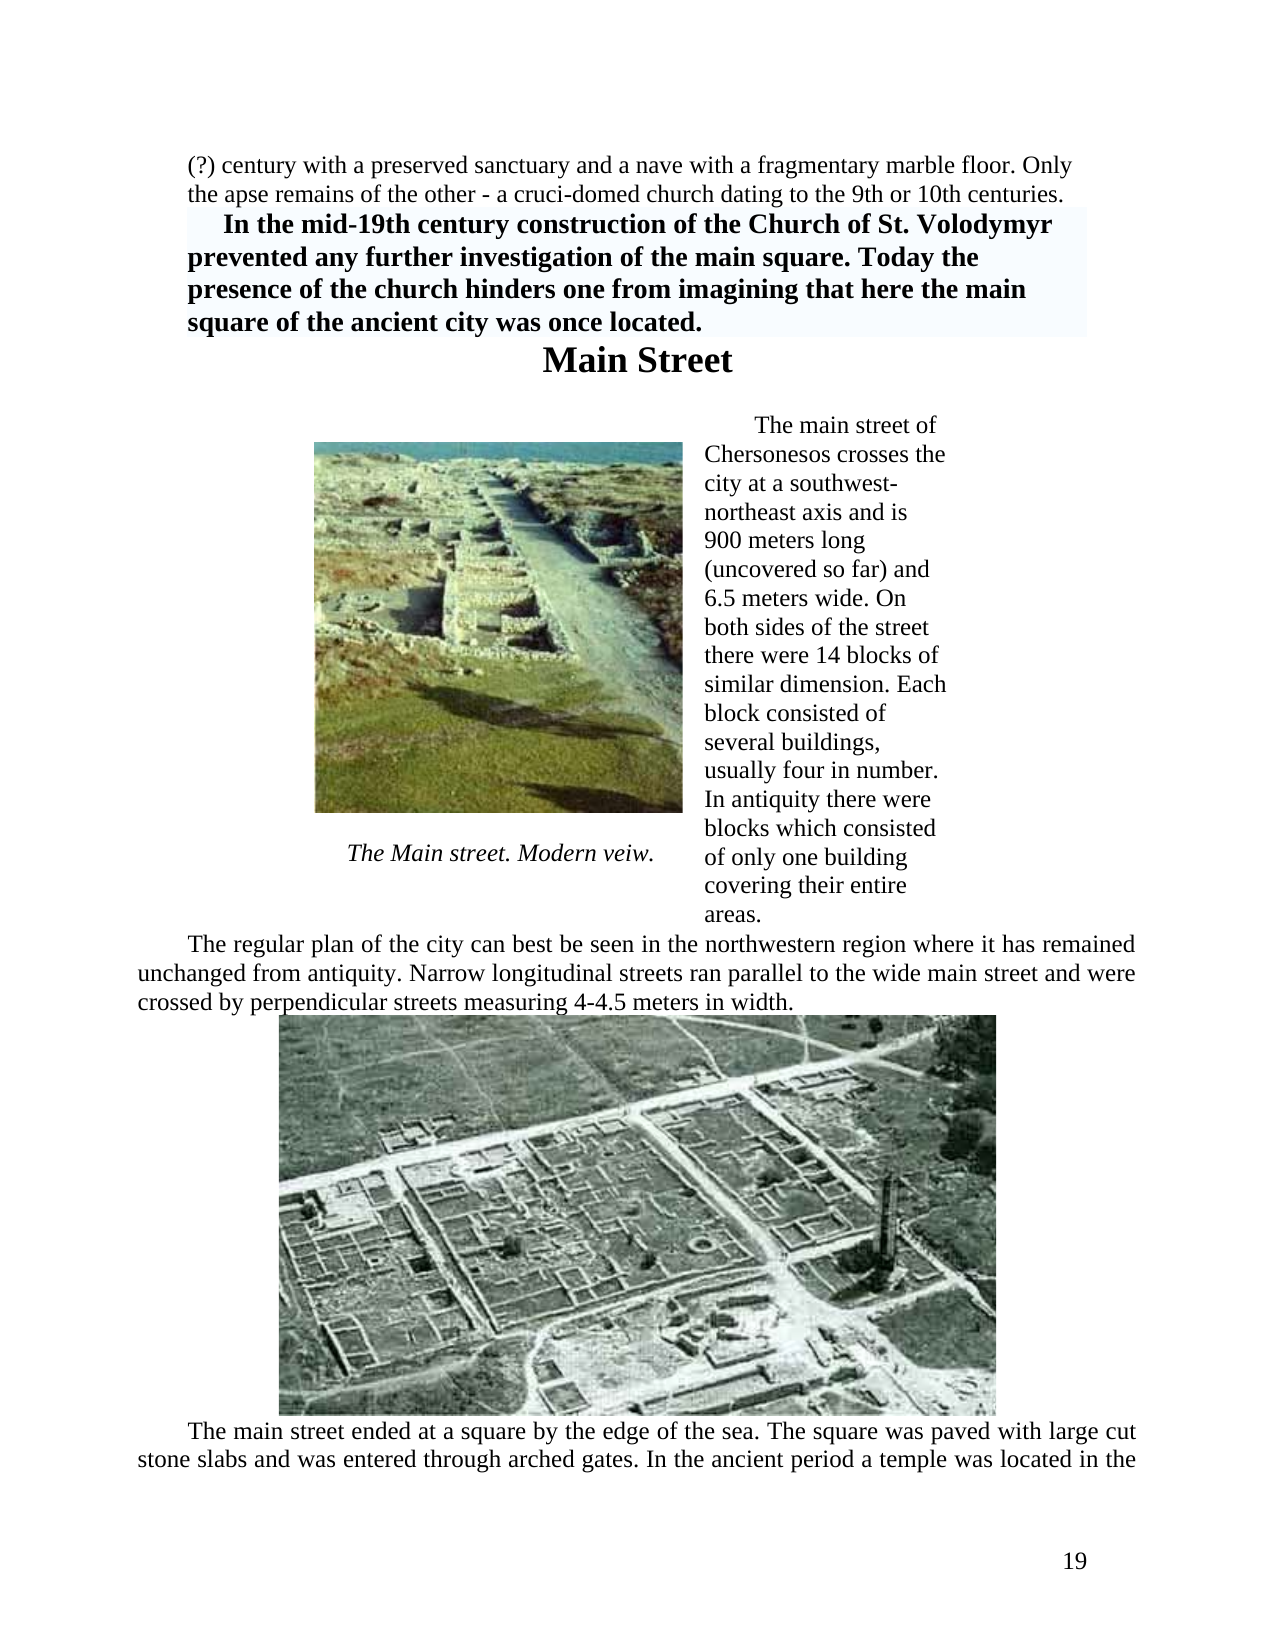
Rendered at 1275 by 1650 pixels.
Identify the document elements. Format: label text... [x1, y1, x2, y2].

picture [314, 442, 683, 813]
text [187, 150, 1087, 207]
subtitle In the mid-19th century construction of the Church of St. Volodymyr prevented any further investigation of the main square. Today the presence of the church hinders one from imagining that here the main square of the ancient city was once located. [187, 207, 1087, 337]
picture [278, 1015, 997, 1416]
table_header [138, 337, 1137, 1473]
